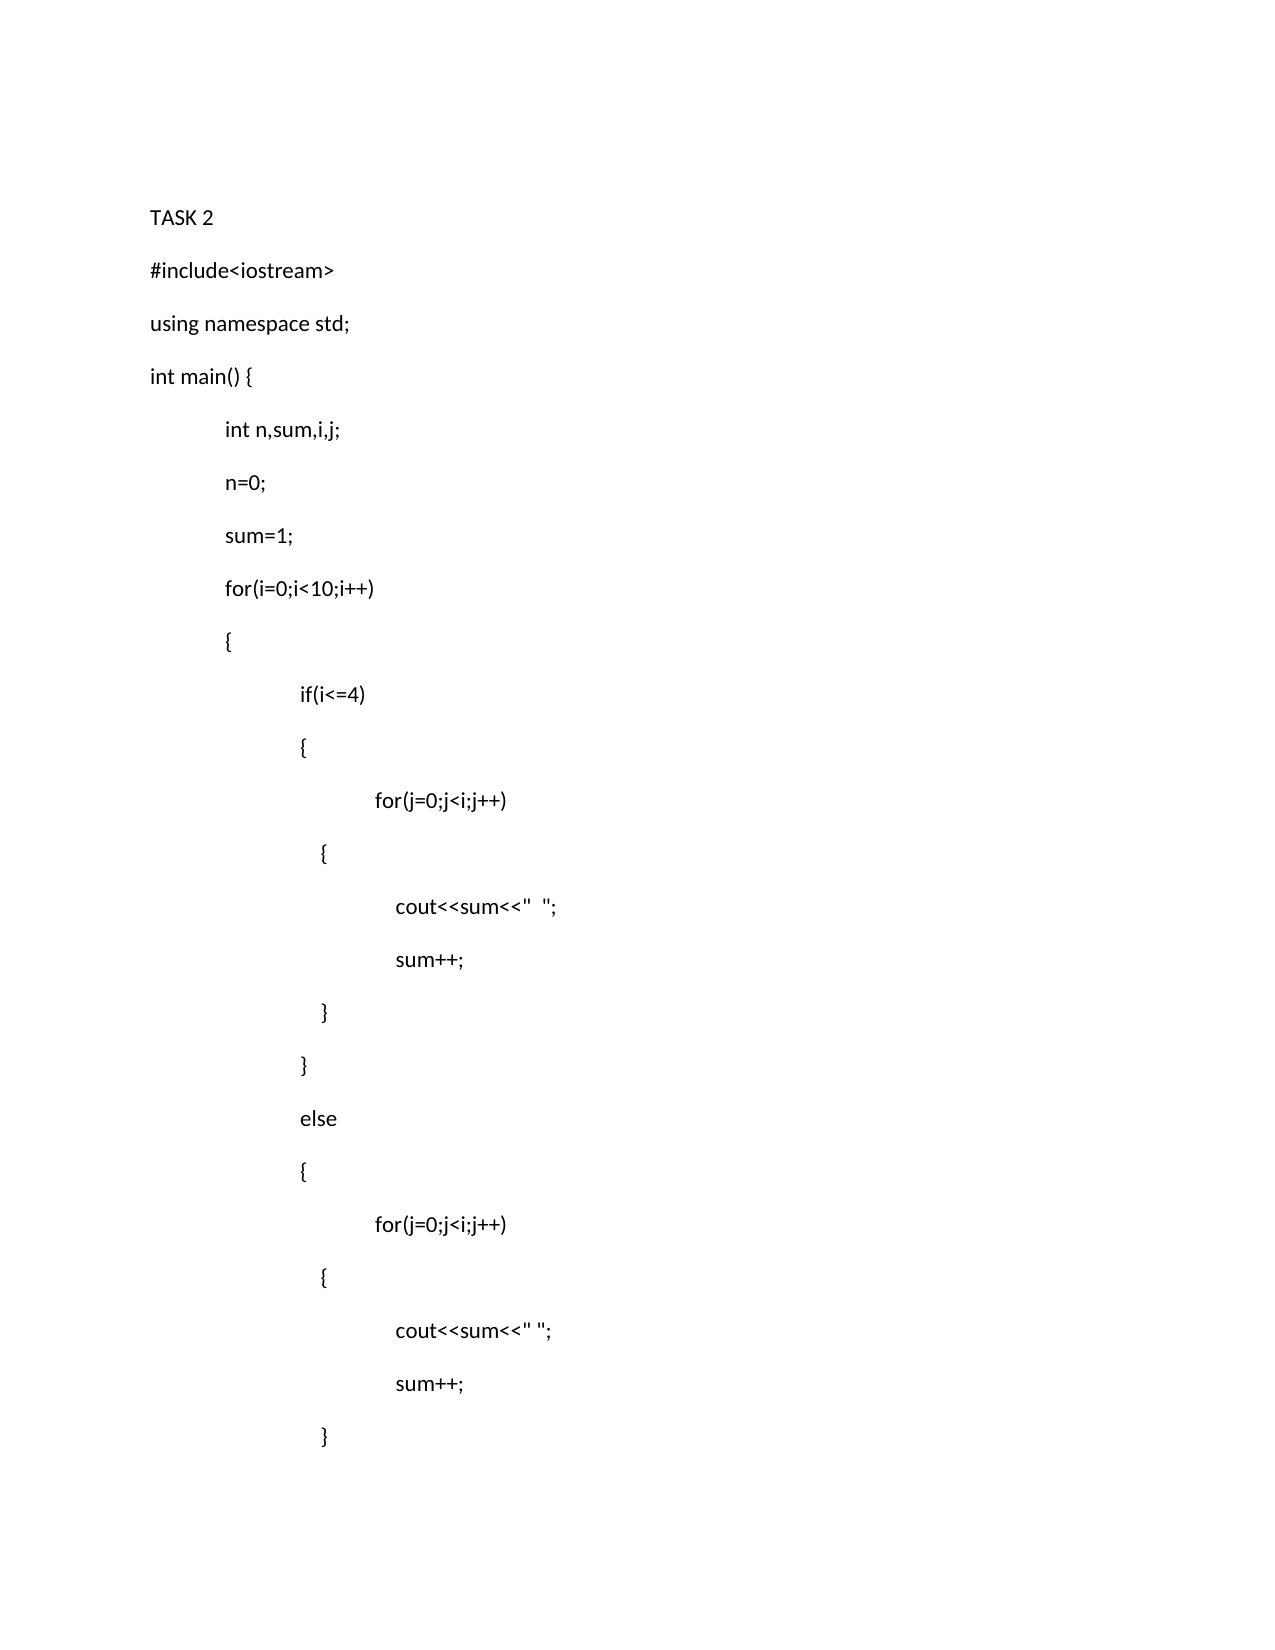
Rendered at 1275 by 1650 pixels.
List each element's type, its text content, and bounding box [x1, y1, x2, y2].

text TASK 2 [150, 203, 1125, 231]
text int main() { [150, 362, 1125, 390]
text { [150, 1157, 1125, 1185]
text } [150, 998, 1125, 1026]
text for(j=0;j<i;j++) [150, 786, 1125, 814]
text } [150, 1051, 1125, 1079]
text if(i<=4) [150, 680, 1125, 708]
text for(i=0;i<10;i++) [150, 574, 1125, 602]
text for(j=0;j<i;j++) [150, 1210, 1125, 1238]
text { [150, 1263, 1125, 1291]
text else [150, 1104, 1125, 1132]
text cout<<sum<<" "; [150, 892, 1125, 920]
text } [150, 1422, 1125, 1451]
text sum=1; [150, 521, 1125, 549]
text int n,sum,i,j; [150, 415, 1125, 443]
text sum++; [150, 945, 1125, 973]
text n=0; [150, 468, 1125, 496]
text { [150, 627, 1125, 655]
text using namespace std; [150, 309, 1125, 337]
text { [150, 733, 1125, 761]
text sum++; [150, 1369, 1125, 1397]
text { [150, 839, 1125, 867]
text #include<iostream> [150, 256, 1125, 284]
text cout<<sum<<" "; [150, 1316, 1125, 1344]
